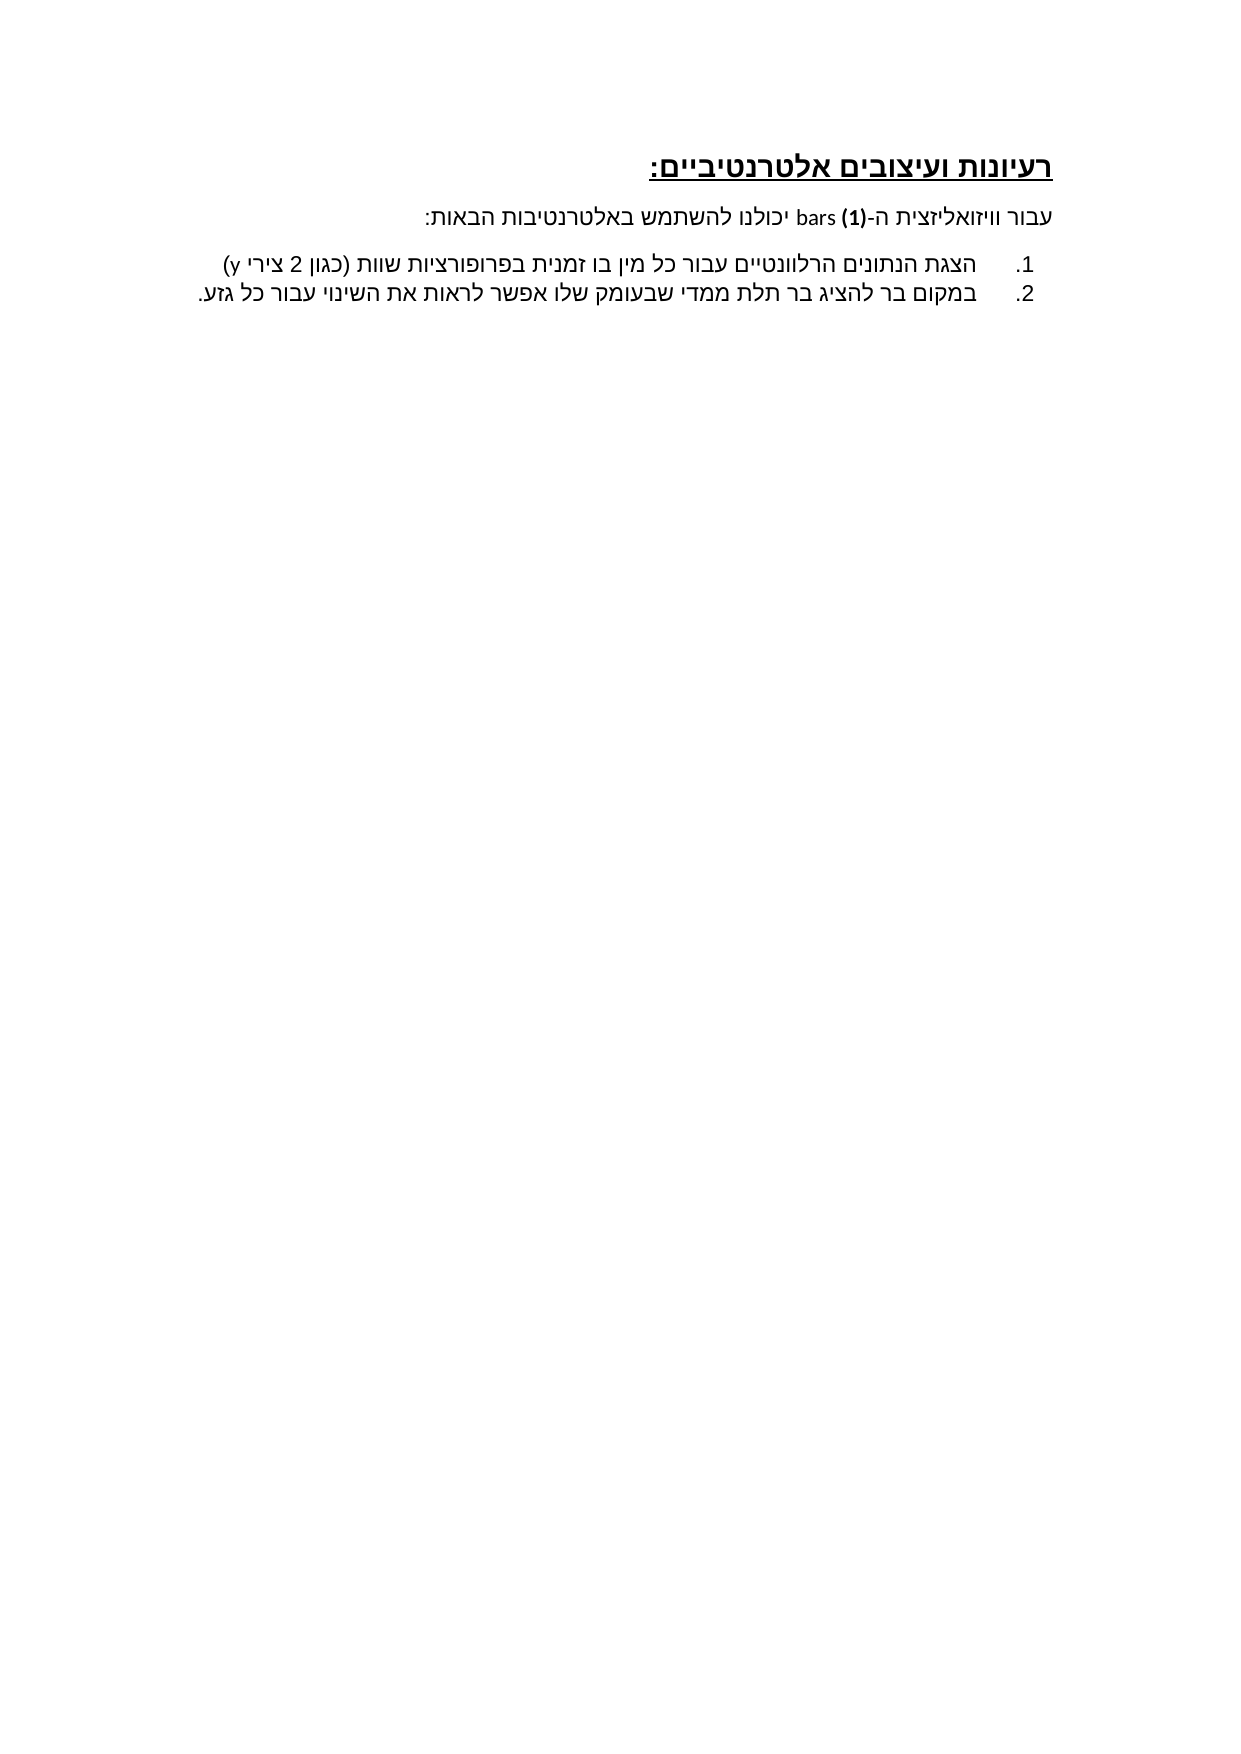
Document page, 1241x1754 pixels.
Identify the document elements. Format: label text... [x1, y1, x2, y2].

text רעיונות ועיצובים אלטרנטיביים: [187, 150, 1053, 183]
list במקום בר להציג בר תלת ממדי שבעומק שלו אפשר לראות את השינוי עבור כל גזע. [187, 280, 1015, 306]
text עבור וויזואליזצית ה-bars (1) יכולנו להשתמש באלטרנטיבות הבאות: [187, 203, 1053, 231]
list הצגת הנתונים הרלוונטיים עבור כל מין בו זמנית בפרופורציות שוות (כגון 2 צירי y) [187, 250, 1015, 278]
